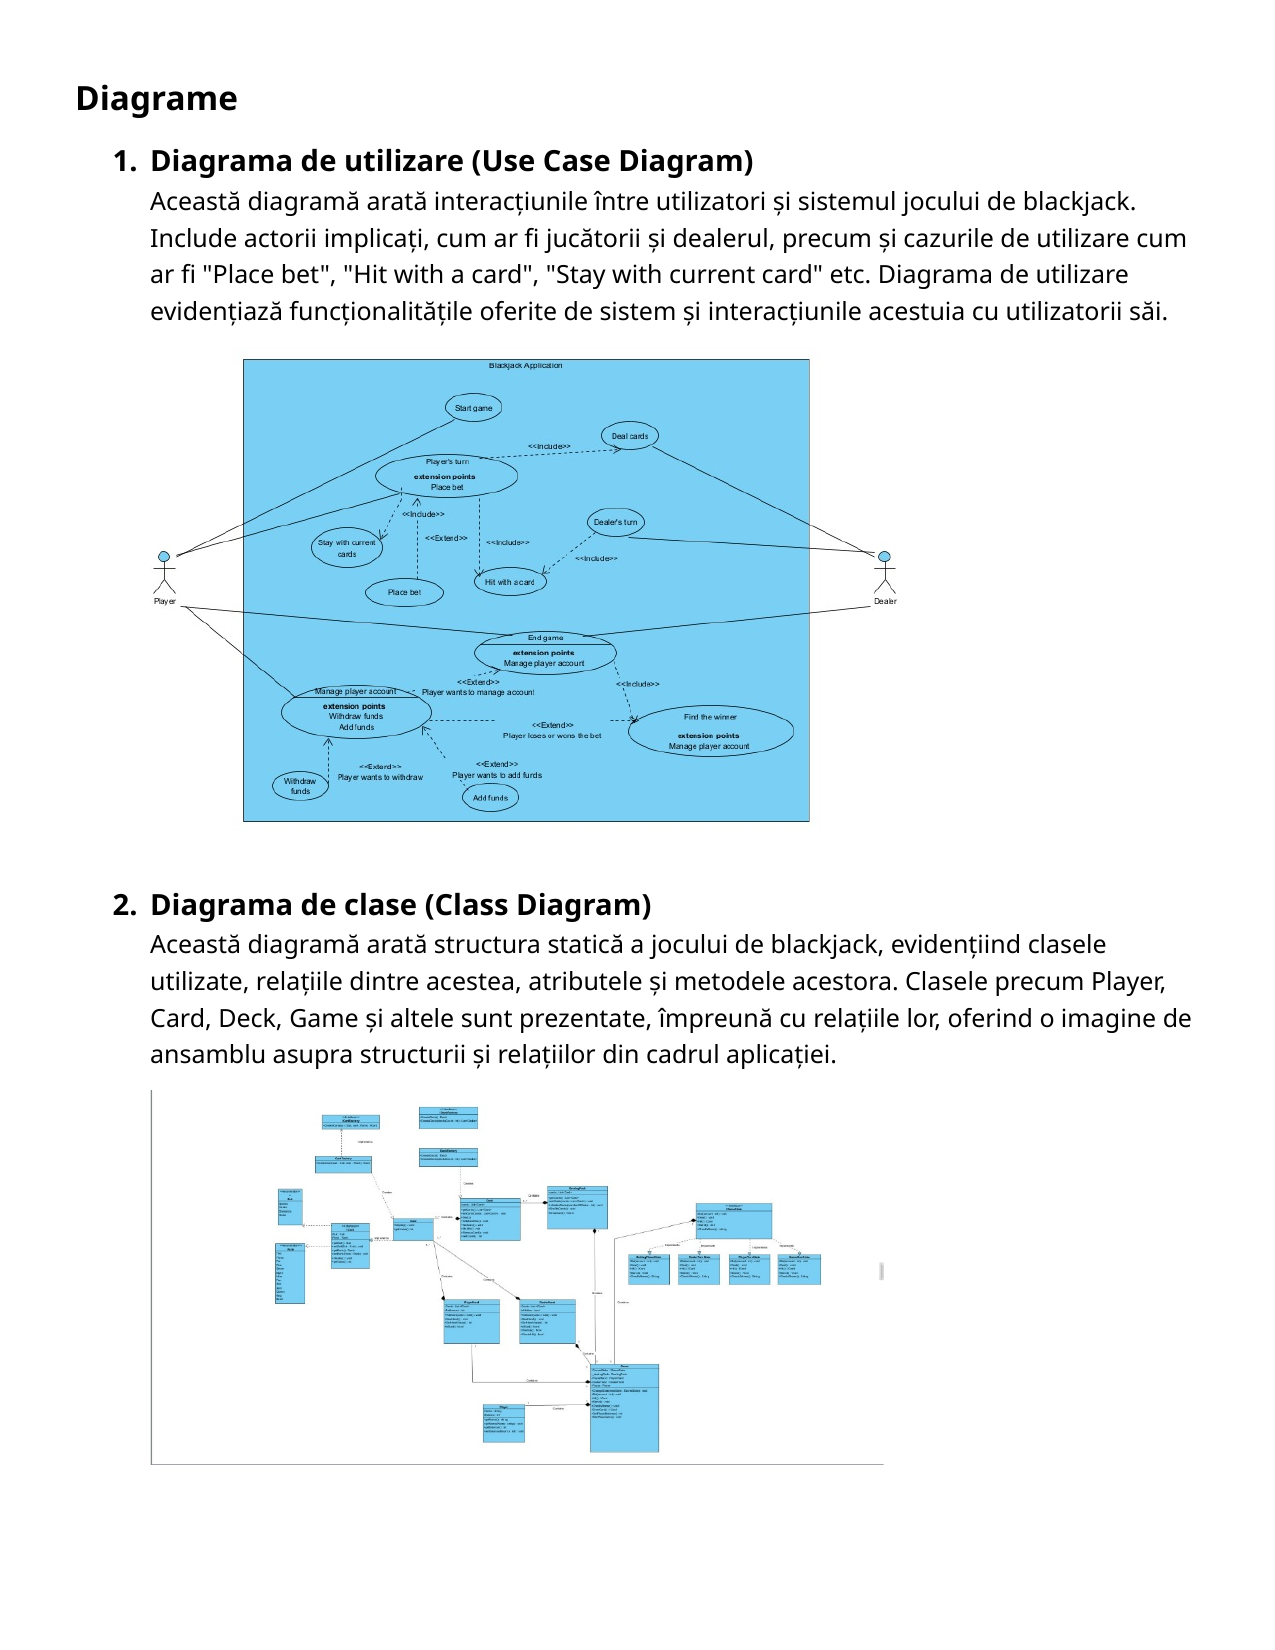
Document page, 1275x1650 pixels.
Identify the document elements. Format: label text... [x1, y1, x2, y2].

text Diagrame [75, 75, 1200, 120]
picture [150, 1090, 884, 1465]
list Diagrama de clase (Class Diagram) [112, 884, 1200, 924]
list Această diagramă arată structura statică a jocului de blackjack, evidențiind clasele utilizate, relațiile dintre acestea, atributele și metodele acestora. Clasele precum Player, Card, Deck, Game și altele sunt prezentate, împreună cu relațiile lor, oferind o imagine de ansamblu asupra structurii și relațiilor din cadrul aplicației. [150, 927, 1200, 1071]
list Diagrama de utilizare (Use Case Diagram) [112, 141, 1200, 180]
picture [112, 347, 939, 865]
list Această diagramă arată interacțiunile între utilizatori și sistemul jocului de blackjack. Include actorii implicați, cum ar fi jucătorii și dealerul, precum și cazurile de utilizare cum ar fi "Place bet", "Hit with a card", "Stay with current card" etc. Diagrama de utilizare evidențiază funcționalitățile oferite de sistem și interacțiunile acestuia cu utilizatorii săi. [150, 183, 1200, 328]
